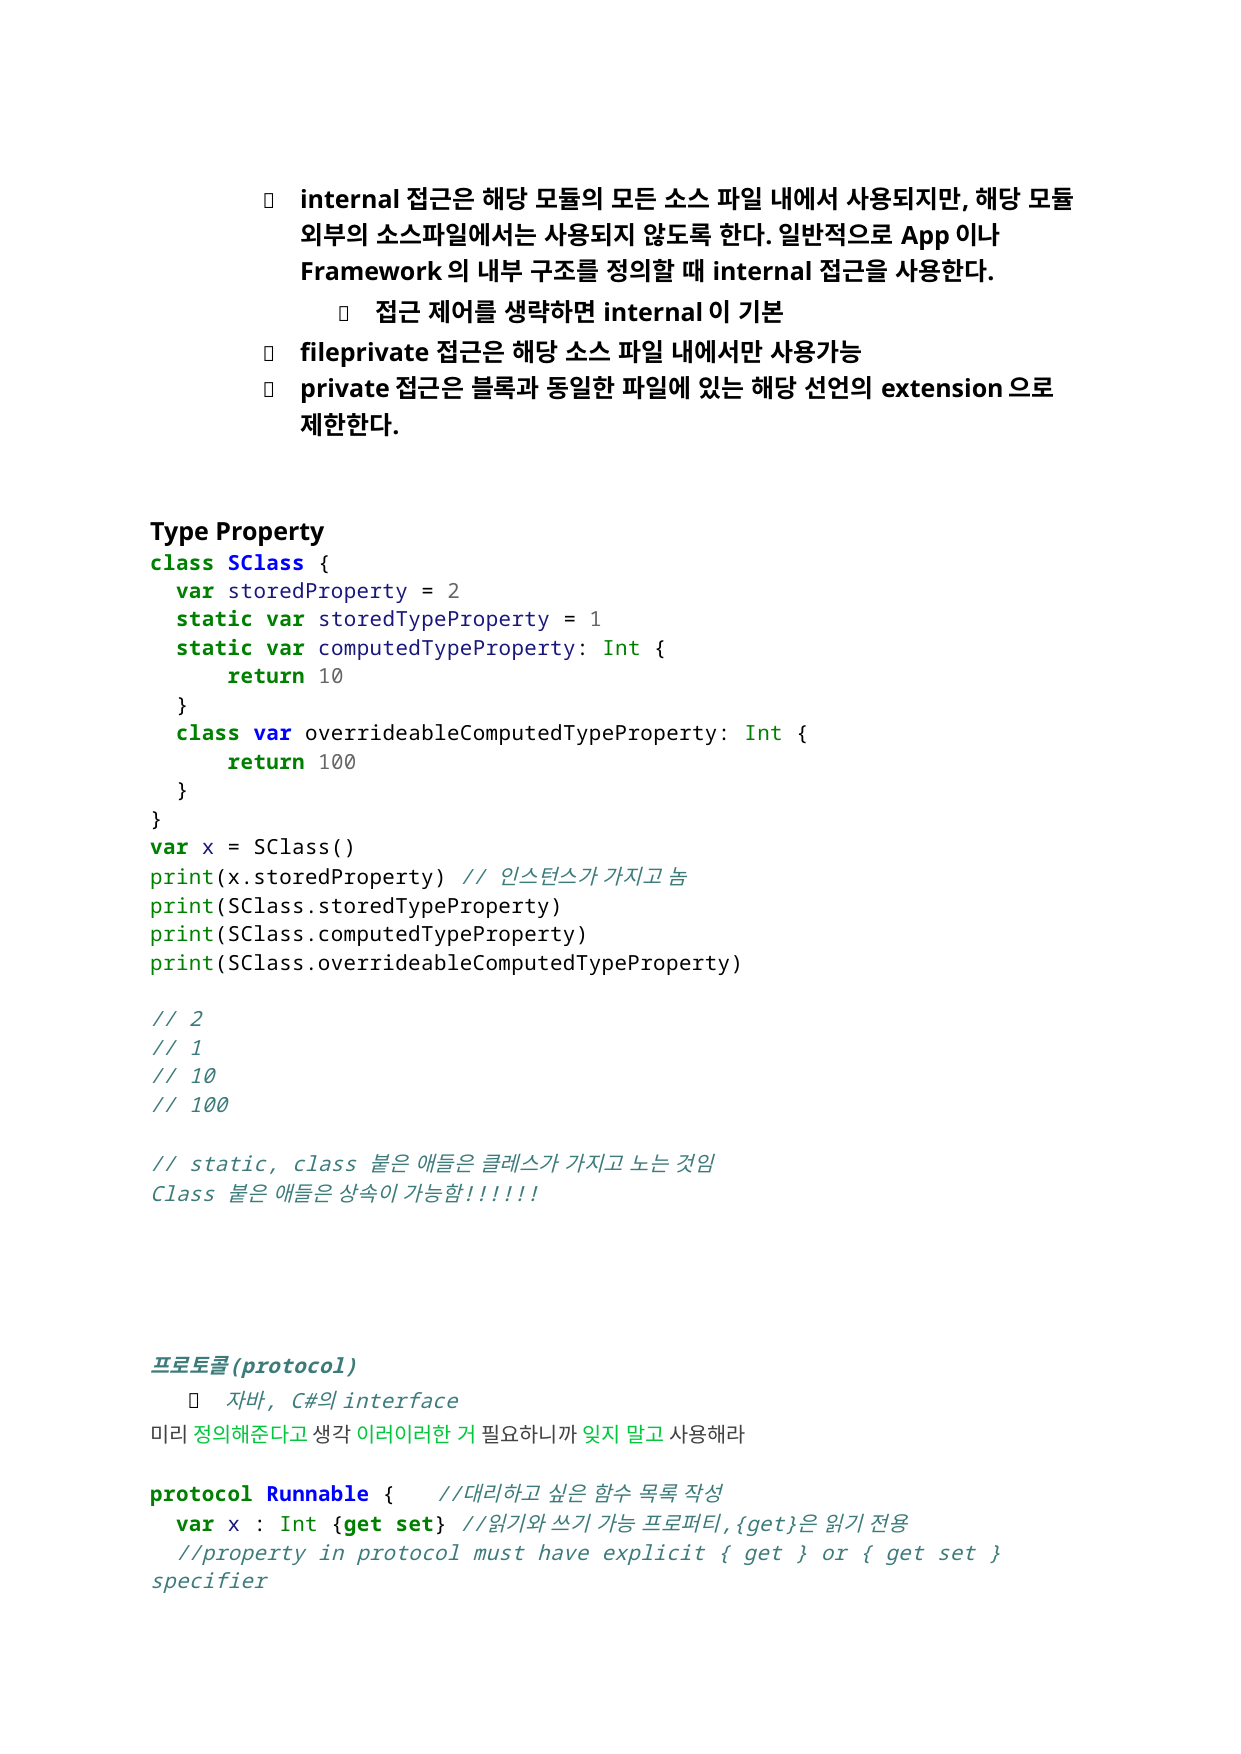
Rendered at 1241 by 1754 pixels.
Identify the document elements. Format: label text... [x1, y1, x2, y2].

text } [150, 775, 1090, 804]
text class SClass { [150, 548, 1090, 576]
text print(SClass.storedTypeProperty) [150, 891, 1090, 919]
text print(x.storedProperty) // 인스턴스가 가지고 놈 [150, 861, 1090, 891]
text Class 붙은 애들은 상속이 가능함!!!!!! [150, 1177, 1090, 1207]
list fileprivate 접근은 해당 소스 파일 내에서만 사용가능 [254, 331, 1098, 369]
text // 1 [150, 1033, 1090, 1061]
text var x = SClass() [150, 832, 1090, 861]
list 자바, C#의 interface [179, 1382, 1098, 1416]
text Type Property [150, 514, 1090, 548]
text protocol Runnable { //대리하고 싶은 함수 목록 작성 [150, 1477, 1090, 1507]
text static var storedTypeProperty = 1 [150, 604, 1090, 633]
text var x : Int {get set} //읽기와 쓰기 가능 프로퍼티,{get}은 읽기 전용 [150, 1507, 1090, 1538]
text var storedProperty = 2 [150, 576, 1090, 604]
list private접근은 블록과 동일한 파일에 있는 해당 선언의 extension으로 제한한다. [254, 369, 1098, 443]
text // 100 [150, 1090, 1090, 1118]
text // static, class 붙은 애들은 클레스가 가지고 노는 것임 [150, 1147, 1090, 1177]
text //property in protocol must have explicit { get } or { get set } specifier [150, 1538, 1090, 1595]
text static var computedTypeProperty: Int { [150, 633, 1090, 661]
text print(SClass.computedTypeProperty) [150, 919, 1090, 948]
text return 10 [150, 661, 1090, 690]
text } [150, 804, 1090, 832]
list internal 접근은 해당 모듈의 모든 소스 파일 내에서 사용되지만, 해당 모듈 외부의 소스파일에서는 사용되지 않도록 한다. 일반적으로 App이나 Framework의 내부 구조를 정의할 때 internal 접근을 사용한다. [254, 177, 1098, 290]
text return 100 [150, 747, 1090, 775]
text 프로토콜(protocol) [142, 1349, 1098, 1382]
text // 2 [150, 1004, 1090, 1033]
text print(SClass.overrideableComputedTypeProperty) [150, 948, 1090, 976]
text 미리 정의해준다고 생각 이러이러한 거 필요하니까 잊지 말고 사용해라 [142, 1416, 1098, 1449]
text class var overrideableComputedTypeProperty: Int { [150, 718, 1090, 747]
list 접근 제어를 생략하면 internal이 기본 [329, 290, 1098, 331]
text } [150, 690, 1090, 718]
text // 10 [150, 1061, 1090, 1090]
